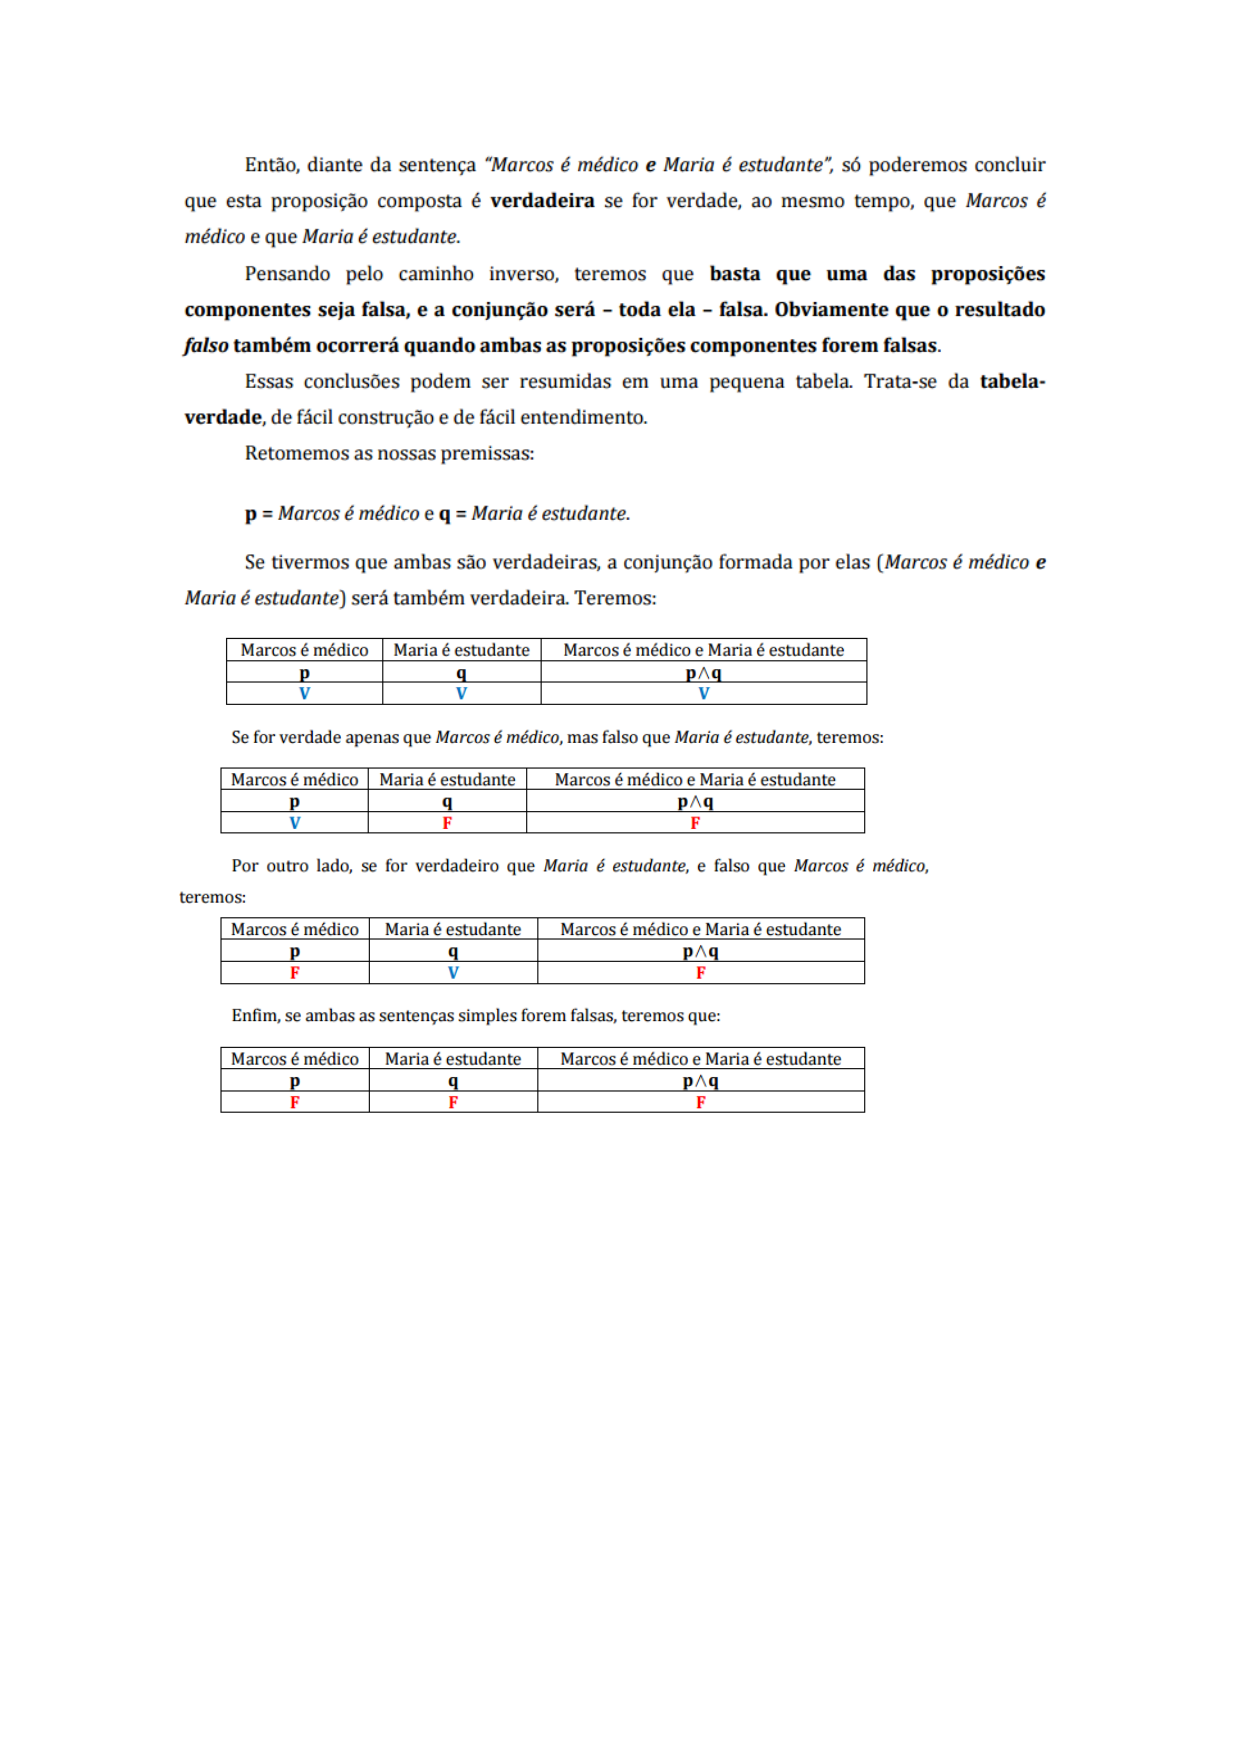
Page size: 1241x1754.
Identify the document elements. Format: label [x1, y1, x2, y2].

picture [177, 630, 930, 1124]
picture [177, 147, 1063, 611]
